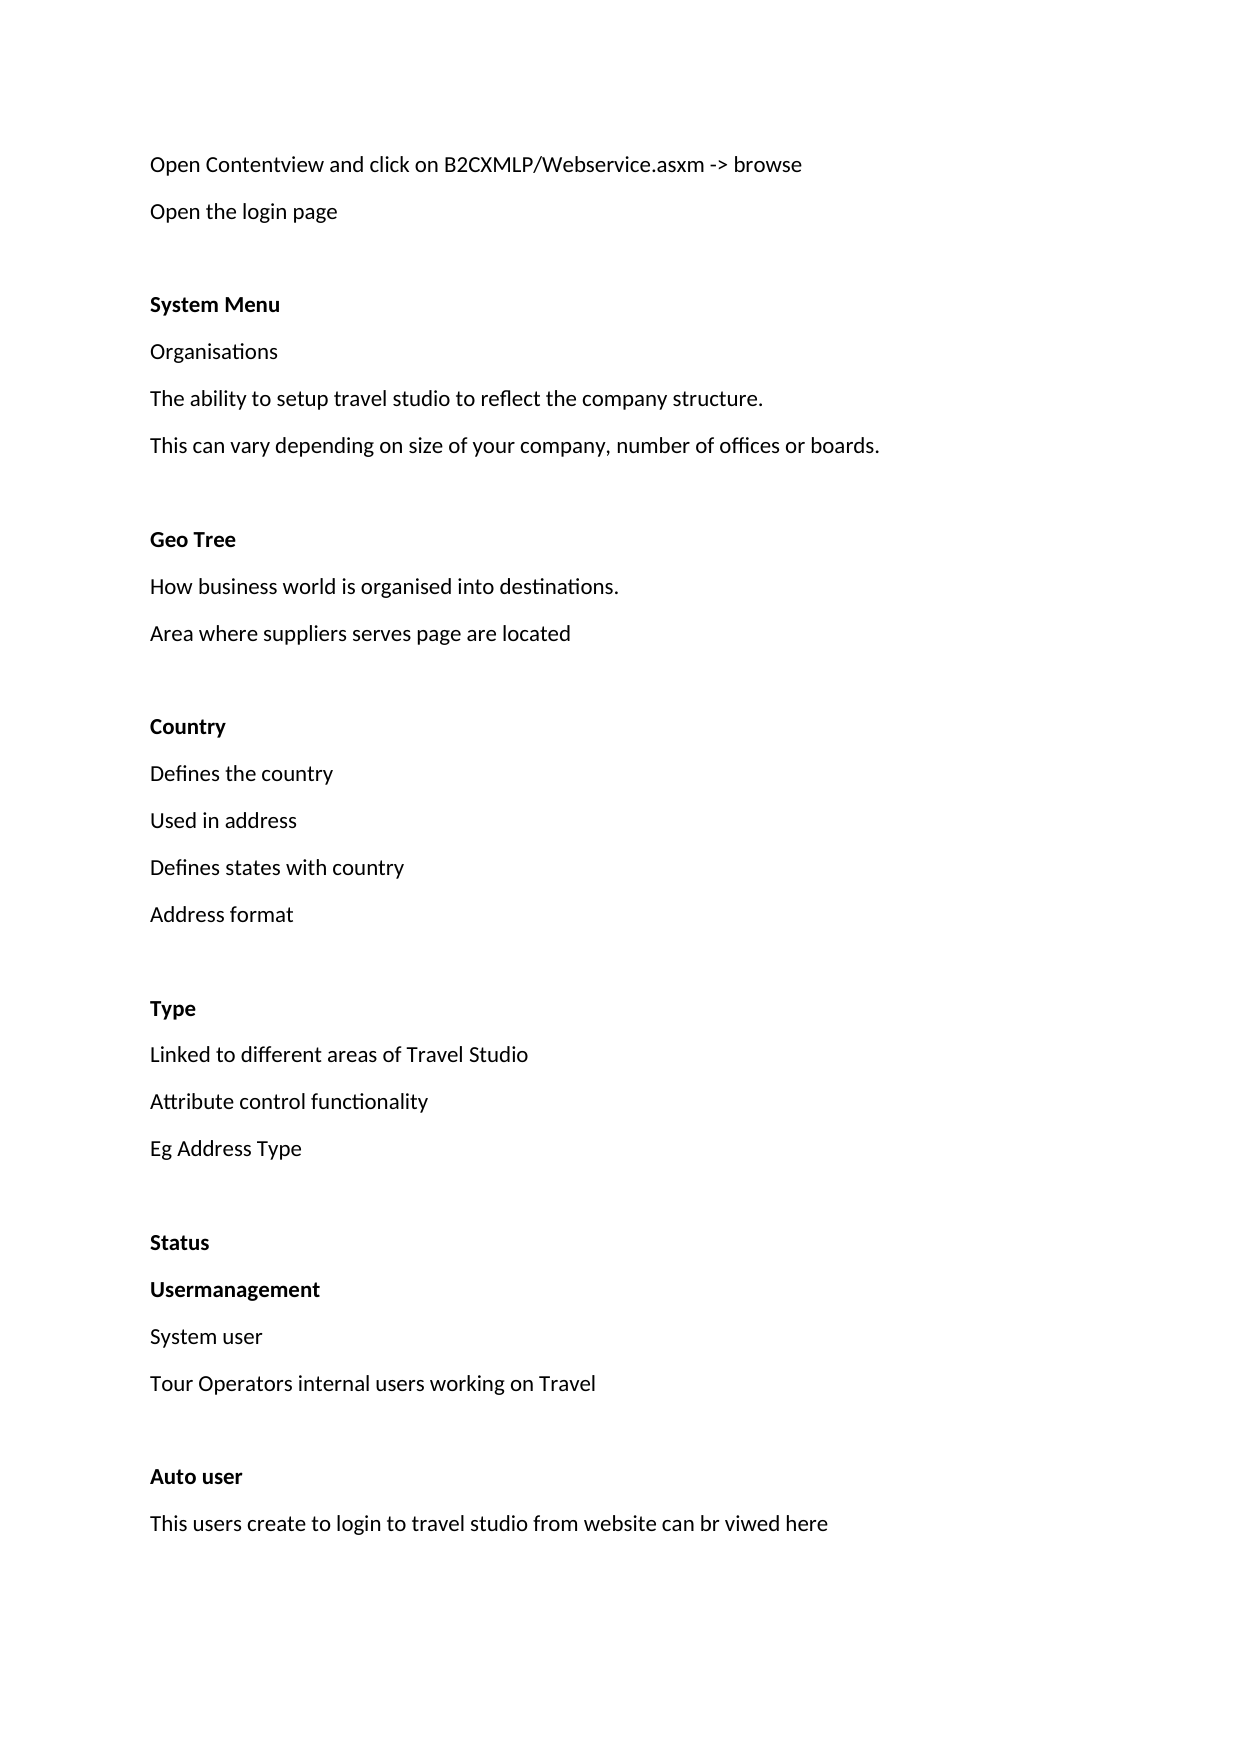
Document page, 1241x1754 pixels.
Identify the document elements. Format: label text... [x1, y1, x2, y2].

text System Menu [150, 291, 1090, 319]
text Open Contentview and click on B2CXMLP/Webservice.asxm -> browse [150, 150, 1090, 178]
text Used in address [150, 806, 1090, 834]
text Linked to different areas of Travel Studio [150, 1041, 1090, 1069]
text Open the login page [150, 197, 1090, 225]
text Tour Operators internal users working on Travel [150, 1369, 1090, 1397]
text How business world is organised into destinations. [150, 572, 1090, 600]
text Defines states with country [150, 853, 1090, 881]
text Organisations [150, 337, 1090, 366]
text Address format [150, 900, 1090, 928]
text Usermanagement [150, 1275, 1090, 1303]
text The ability to setup travel studio to reflect the company structure. [150, 384, 1090, 412]
text Area where suppliers serves page are located [150, 619, 1090, 647]
text Attribute control functionality [150, 1087, 1090, 1116]
text Status [150, 1228, 1090, 1256]
text Eg Address Type [150, 1134, 1090, 1162]
text Geo Tree [150, 525, 1090, 553]
text This users create to login to travel studio from website can br viwed here [150, 1509, 1090, 1537]
text Auto user [150, 1462, 1090, 1491]
text System user [150, 1322, 1090, 1350]
text Type [150, 994, 1090, 1022]
text This can vary depending on size of your company, number of offices or boards. [150, 431, 1090, 459]
text Country [150, 712, 1090, 741]
text Defines the country [150, 759, 1090, 787]
